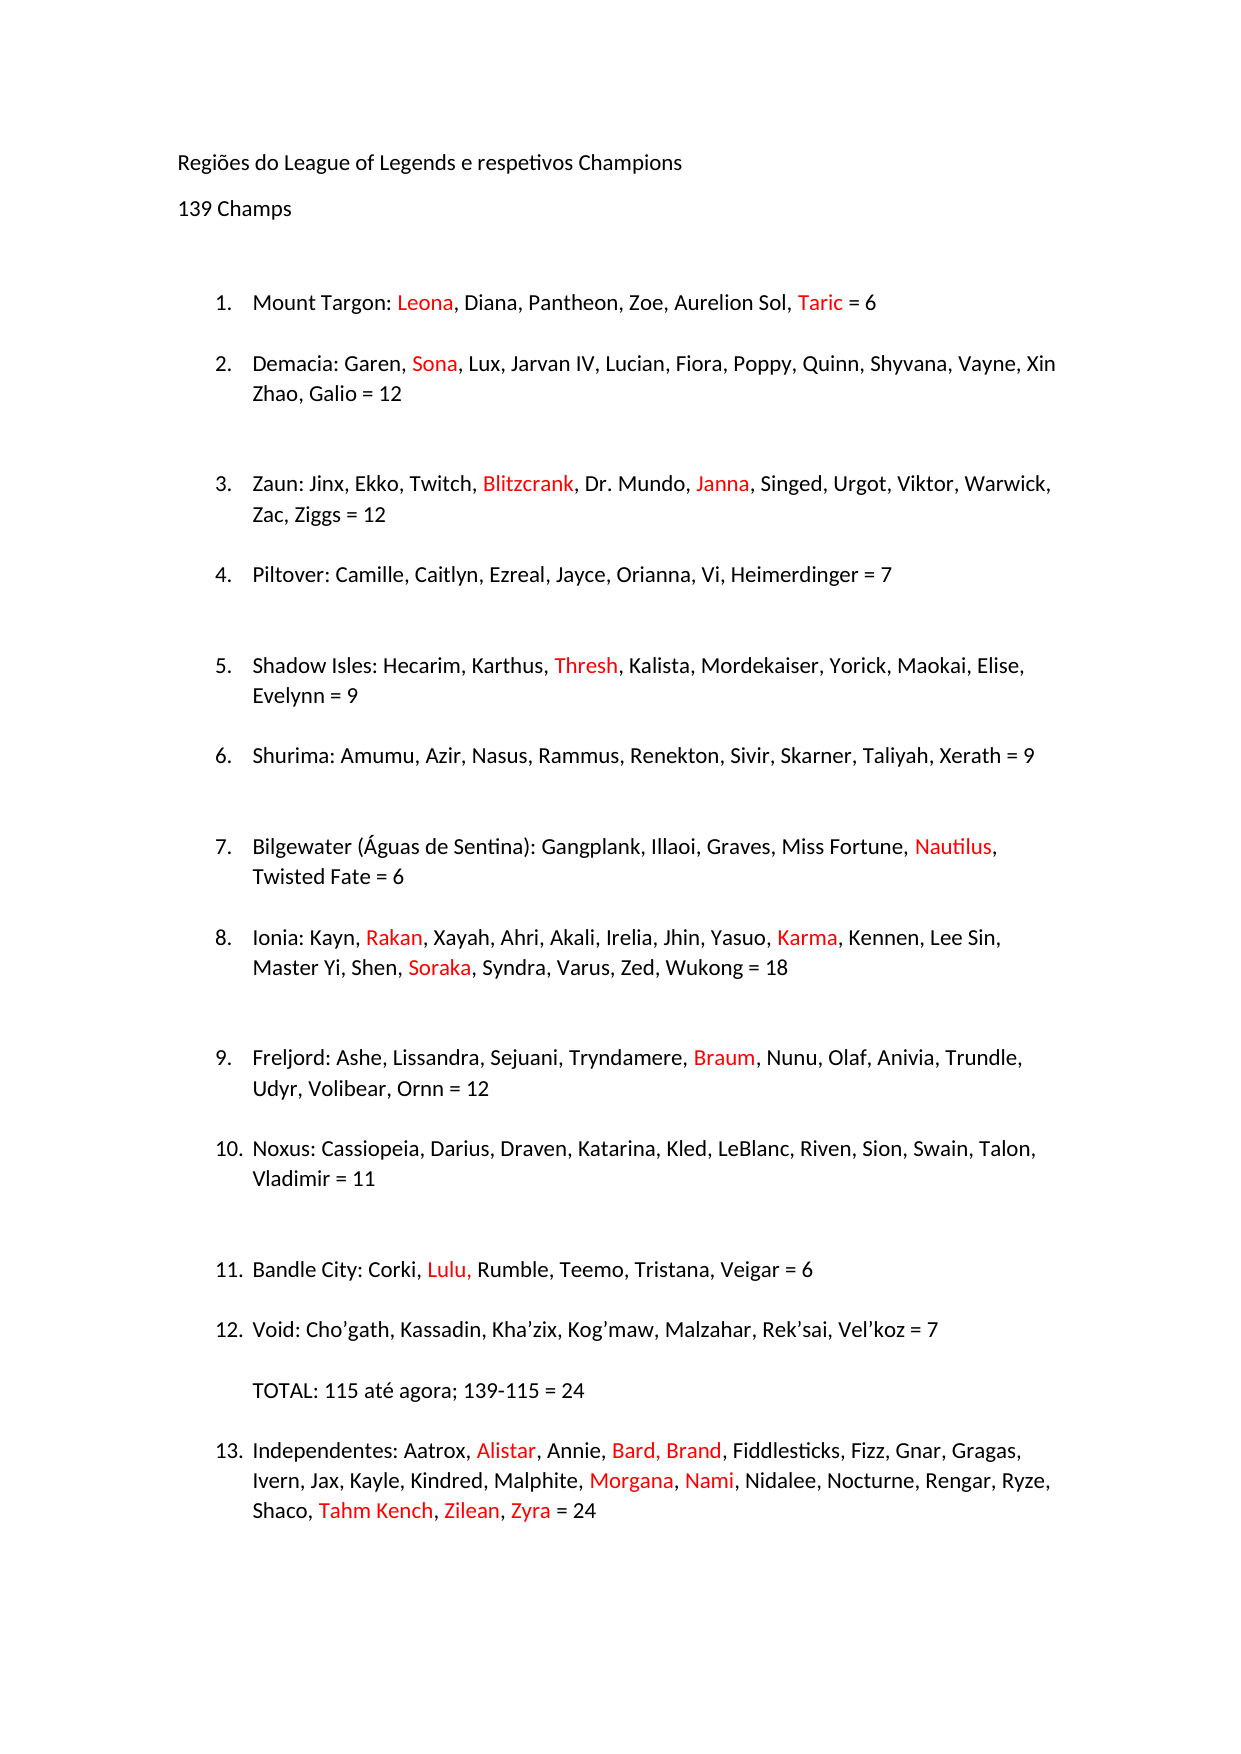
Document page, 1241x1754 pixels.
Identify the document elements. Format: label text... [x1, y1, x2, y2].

list Freljord: Ashe, Lissandra, Sejuani, Tryndamere, Braum, Nunu, Olaf, Anivia, Trundle, Udyr, Volibear, Ornn = 12 [215, 1043, 1063, 1102]
list Independentes: Aatrox, Alistar, Annie, Bard, Brand, Fiddlesticks, Fizz, Gnar, Gragas, Ivern, Jax, Kayle, Kindred, Malphite, Morgana, Nami, Nidalee, Nocturne, Rengar, Ryze, Shaco, Tahm Kench, Zilean, Zyra = 24 [215, 1436, 1063, 1524]
list Zaun: Jinx, Ekko, Twitch, Blitzcrank, Dr. Mundo, Janna, Singed, Urgot, Viktor, Warwick, Zac, Ziggs = 12 [215, 469, 1063, 528]
list Demacia: Garen, Sona, Lux, Jarvan IV, Lucian, Fiora, Poppy, Quinn, Shyvana, Vayne, Xin Zhao, Galio = 12 [215, 349, 1063, 407]
list Mount Targon: Leona, Diana, Pantheon, Zoe, Aurelion Sol, Taric = 6 [215, 288, 1063, 316]
list Piltover: Camille, Caitlyn, Ezreal, Jayce, Orianna, Vi, Heimerdinger = 7 [215, 560, 1063, 588]
list Void: Cho’gath, Kassadin, Kha’zix, Kog’maw, Malzahar, Rek’sai, Vel’koz = 7 [215, 1315, 1063, 1343]
text Regiões do League of Legends e respetivos Champions [177, 148, 1063, 176]
list Shadow Isles: Hecarim, Karthus, Thresh, Kalista, Mordekaiser, Yorick, Maokai, Elise, Evelynn = 9 [215, 651, 1063, 709]
text 139 Champs [177, 194, 1063, 222]
list Bandle City: Corki, Lulu, Rumble, Teemo, Tristana, Veigar = 6 [215, 1255, 1063, 1283]
list Shurima: Amumu, Azir, Nasus, Rammus, Renekton, Sivir, Skarner, Taliyah, Xerath = 9 [215, 741, 1063, 769]
list Ionia: Kayn, Rakan, Xayah, Ahri, Akali, Irelia, Jhin, Yasuo, Karma, Kennen, Lee Sin, Master Yi, Shen, Soraka, Syndra, Varus, Zed, Wukong = 18 [215, 923, 1063, 981]
list Bilgewater (Águas de Sentina): Gangplank, Illaoi, Graves, Miss Fortune, Nautilus, Twisted Fate = 6 [215, 832, 1063, 890]
list TOTAL: 115 até agora; 139-115 = 24 [252, 1376, 1063, 1404]
list Noxus: Cassiopeia, Darius, Draven, Katarina, Kled, LeBlanc, Riven, Sion, Swain, Talon, Vladimir = 11 [215, 1134, 1063, 1192]
